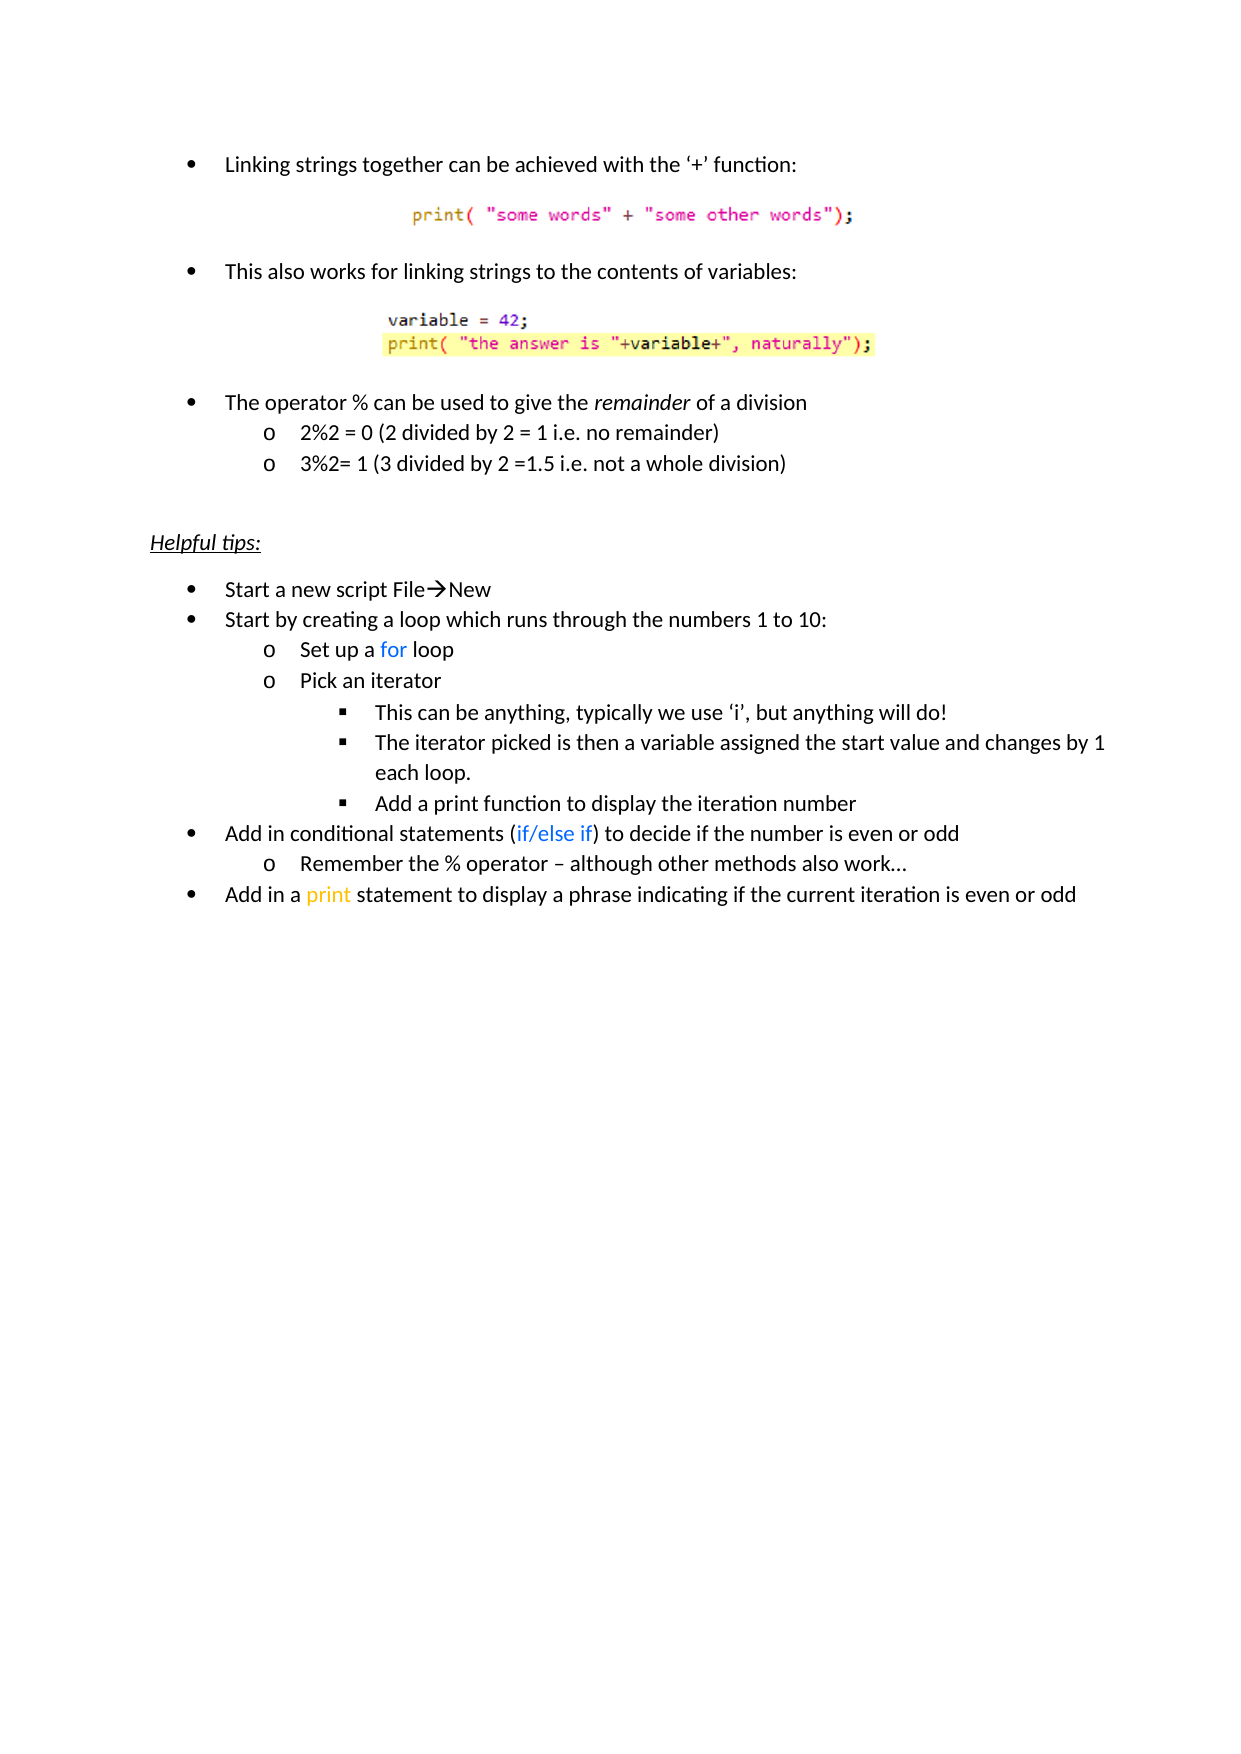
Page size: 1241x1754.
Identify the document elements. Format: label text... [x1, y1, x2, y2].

list The iterator picked is then a variable assigned the start value and changes by 1 each loop. [337, 728, 1107, 786]
list Add in a print statement to display a phrase indicating if the current iteration is even or odd [187, 881, 1107, 908]
list The operator % can be used to give the remainder of a division [187, 388, 1107, 416]
list This also works for linking strings to the contents of variables: [187, 257, 1107, 285]
list 3%2= 1 (3 divided by 2 =1.5 i.e. not a whole division) [262, 449, 1107, 479]
list Remember the % operator – although other methods also work… [262, 849, 1107, 878]
list Start by creating a loop which runs through the numbers 1 to 10: [187, 605, 1107, 633]
text Helpful tips: [150, 528, 1107, 556]
list This can be anything, typically we use ‘i’, but anything will do! [337, 698, 1107, 726]
list Add a print function to display the iteration number [337, 789, 1107, 817]
list Set up a for loop [262, 635, 1107, 664]
list 2%2 = 0 (2 divided by 2 = 1 i.e. no remainder) [262, 418, 1107, 447]
list Add in conditional statements (if/else if) to decide if the number is even or odd [187, 819, 1107, 847]
list Pick an iterator [262, 667, 1107, 696]
picture [392, 196, 866, 239]
picture [382, 303, 876, 369]
list Linking strings together can be achieved with the ‘+’ function: [187, 150, 1107, 178]
list Start a new script FileNew [187, 575, 1107, 603]
